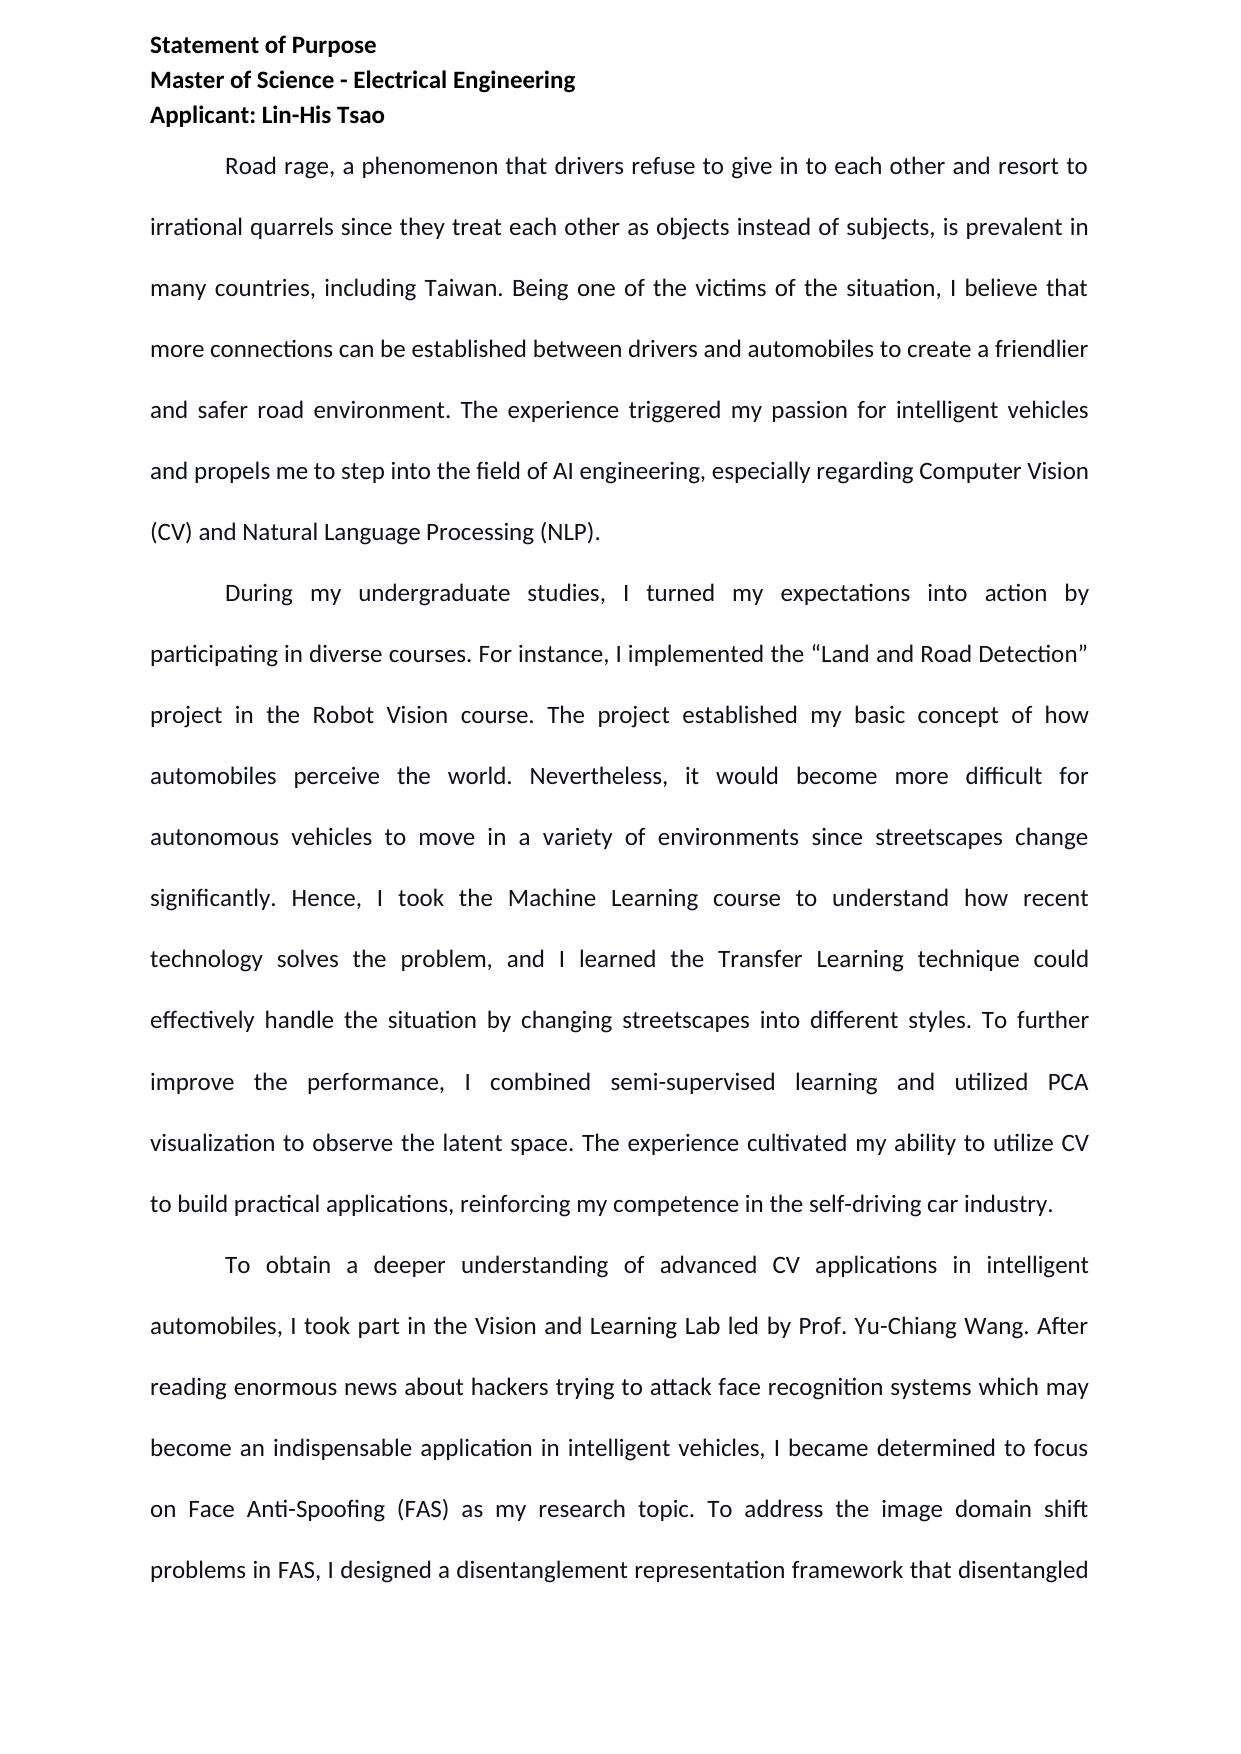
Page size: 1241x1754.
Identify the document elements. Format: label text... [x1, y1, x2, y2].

text Road rage, a phenomenon that drivers refuse to give in to each other and resort to irrational quarrels since they treat each other as objects instead of subjects, is prevalent in many countries, including Taiwan. Being one of the victims of the situation, I believe that more connections can be established between drivers and automobiles to create a friendlier and safer road environment. The experience triggered my passion for intelligent vehicles and propels me to step into the field of AI engineering, especially regarding Computer Vision (CV) and Natural Language Processing (NLP). [150, 150, 1090, 547]
text During my undergraduate studies, I turned my expectations into action by participating in diverse courses. For instance, I implemented the “Land and Road Detection” project in the Robot Vision course. The project established my basic concept of how automobiles perceive the world. Nevertheless, it would become more difficult for autonomous vehicles to move in a variety of environments since streetscapes change significantly. Hence, I took the Machine Learning course to understand how recent technology solves the problem, and I learned the Transfer Learning technique could effectively handle the situation by changing streetscapes into different styles. To further improve the performance, I combined semi-supervised learning and utilized PCA visualization to observe the latent space. The experience cultivated my ability to utilize CV to build practical applications, reinforcing my competence in the self-driving car industry. [150, 577, 1090, 1218]
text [150, 1249, 1090, 1584]
